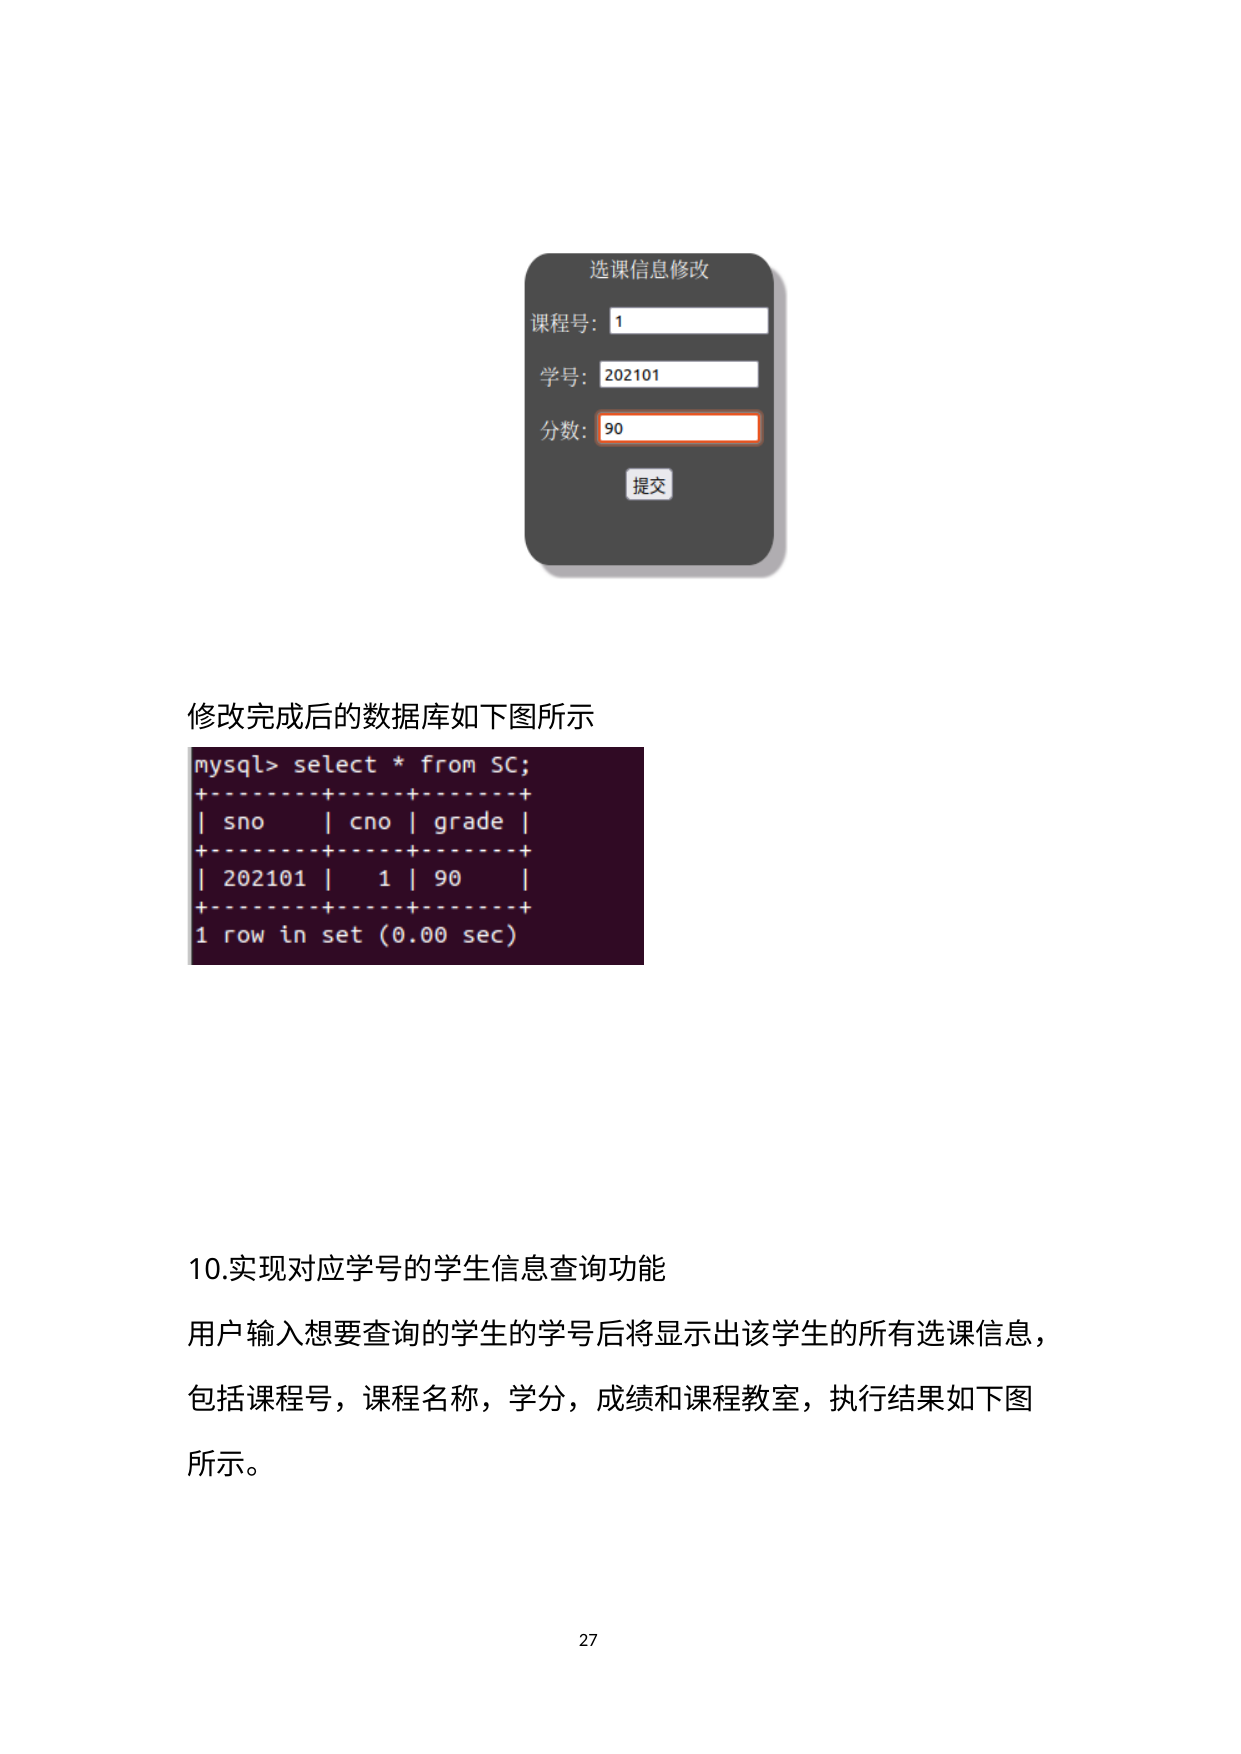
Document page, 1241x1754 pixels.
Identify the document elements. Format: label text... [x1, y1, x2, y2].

text 10.实现对应学号的学生信息查询功能 [187, 1234, 1053, 1299]
picture [187, 747, 644, 965]
text 用户输入想要查询的学生的学号后将显示出该学生的所有选课信息，包括课程号，课程名称，学分，成绩和课程教室，执行结果如下图所示。 [187, 1299, 1053, 1494]
text 修改完成后的数据库如下图所示 [187, 682, 1053, 747]
picture [187, 162, 1052, 654]
